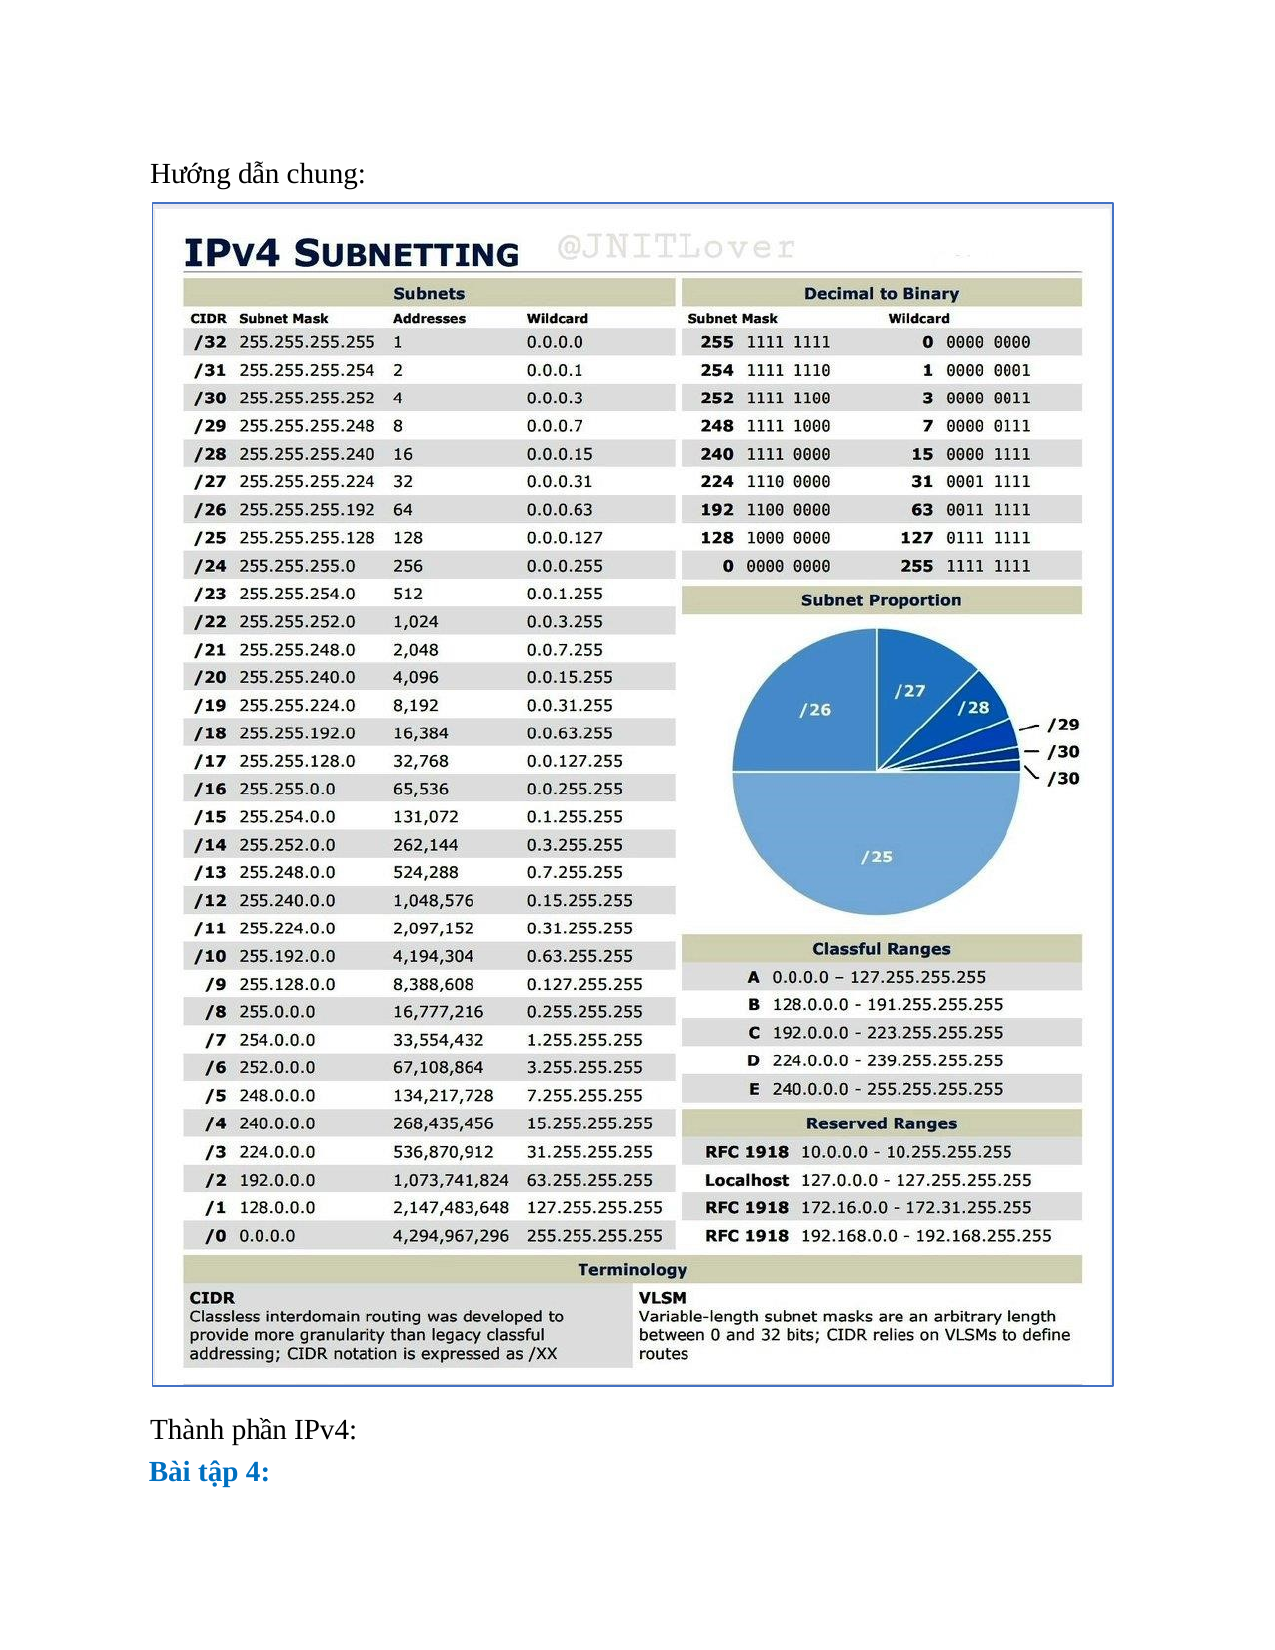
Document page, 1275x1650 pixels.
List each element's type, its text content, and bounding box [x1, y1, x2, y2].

text Bài tập 4: [148, 1454, 995, 1488]
picture [153, 204, 1112, 1385]
